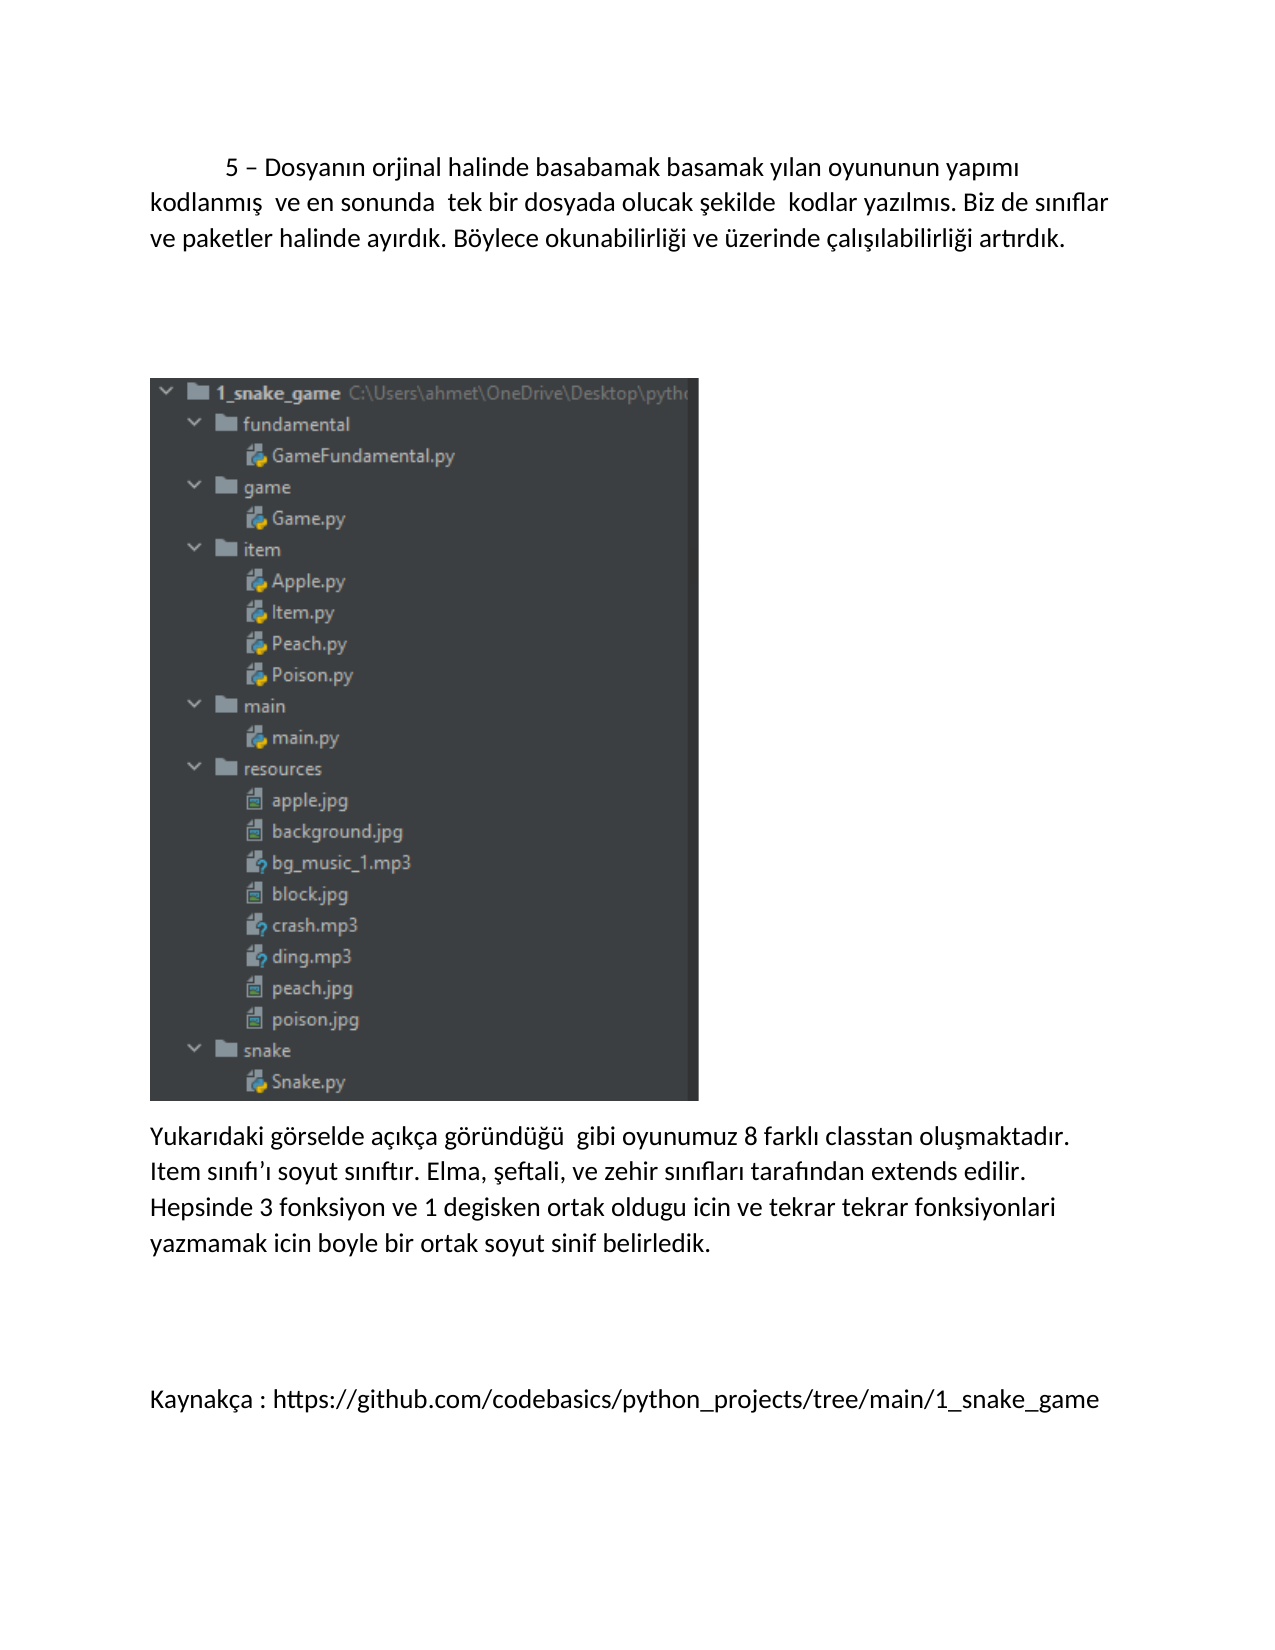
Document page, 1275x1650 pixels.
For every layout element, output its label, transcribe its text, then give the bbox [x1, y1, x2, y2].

text Yukarıdaki görselde açıkça göründüğü gibi oyunumuz 8 farklı classtan oluşmaktadır. Item sınıfı’ı soyut sınıftır. Elma, şeftali, ve zehir sınıfları tarafından extends edilir. Hepsinde 3 fonksiyon ve 1 degisken ortak oldugu icin ve tekrar tekrar fonksiyonlari yazmamak icin boyle bir ortak soyut sinif belirledik. [150, 1119, 1125, 1259]
text 5 – Dosyanın orjinal halinde basabamak basamak yılan oyununun yapımı kodlanmış ve en sonunda tek bir dosyada olucak şekilde kodlar yazılmıs. Biz de sınıflar ve paketler halinde ayırdık. Böylece okunabilirliği ve üzerinde çalışılabilirliği artırdık. [150, 150, 1125, 254]
text Kaynakça : https://github.com/codebasics/python_projects/tree/main/1_snake_game [150, 1383, 1125, 1416]
picture [150, 378, 699, 1101]
